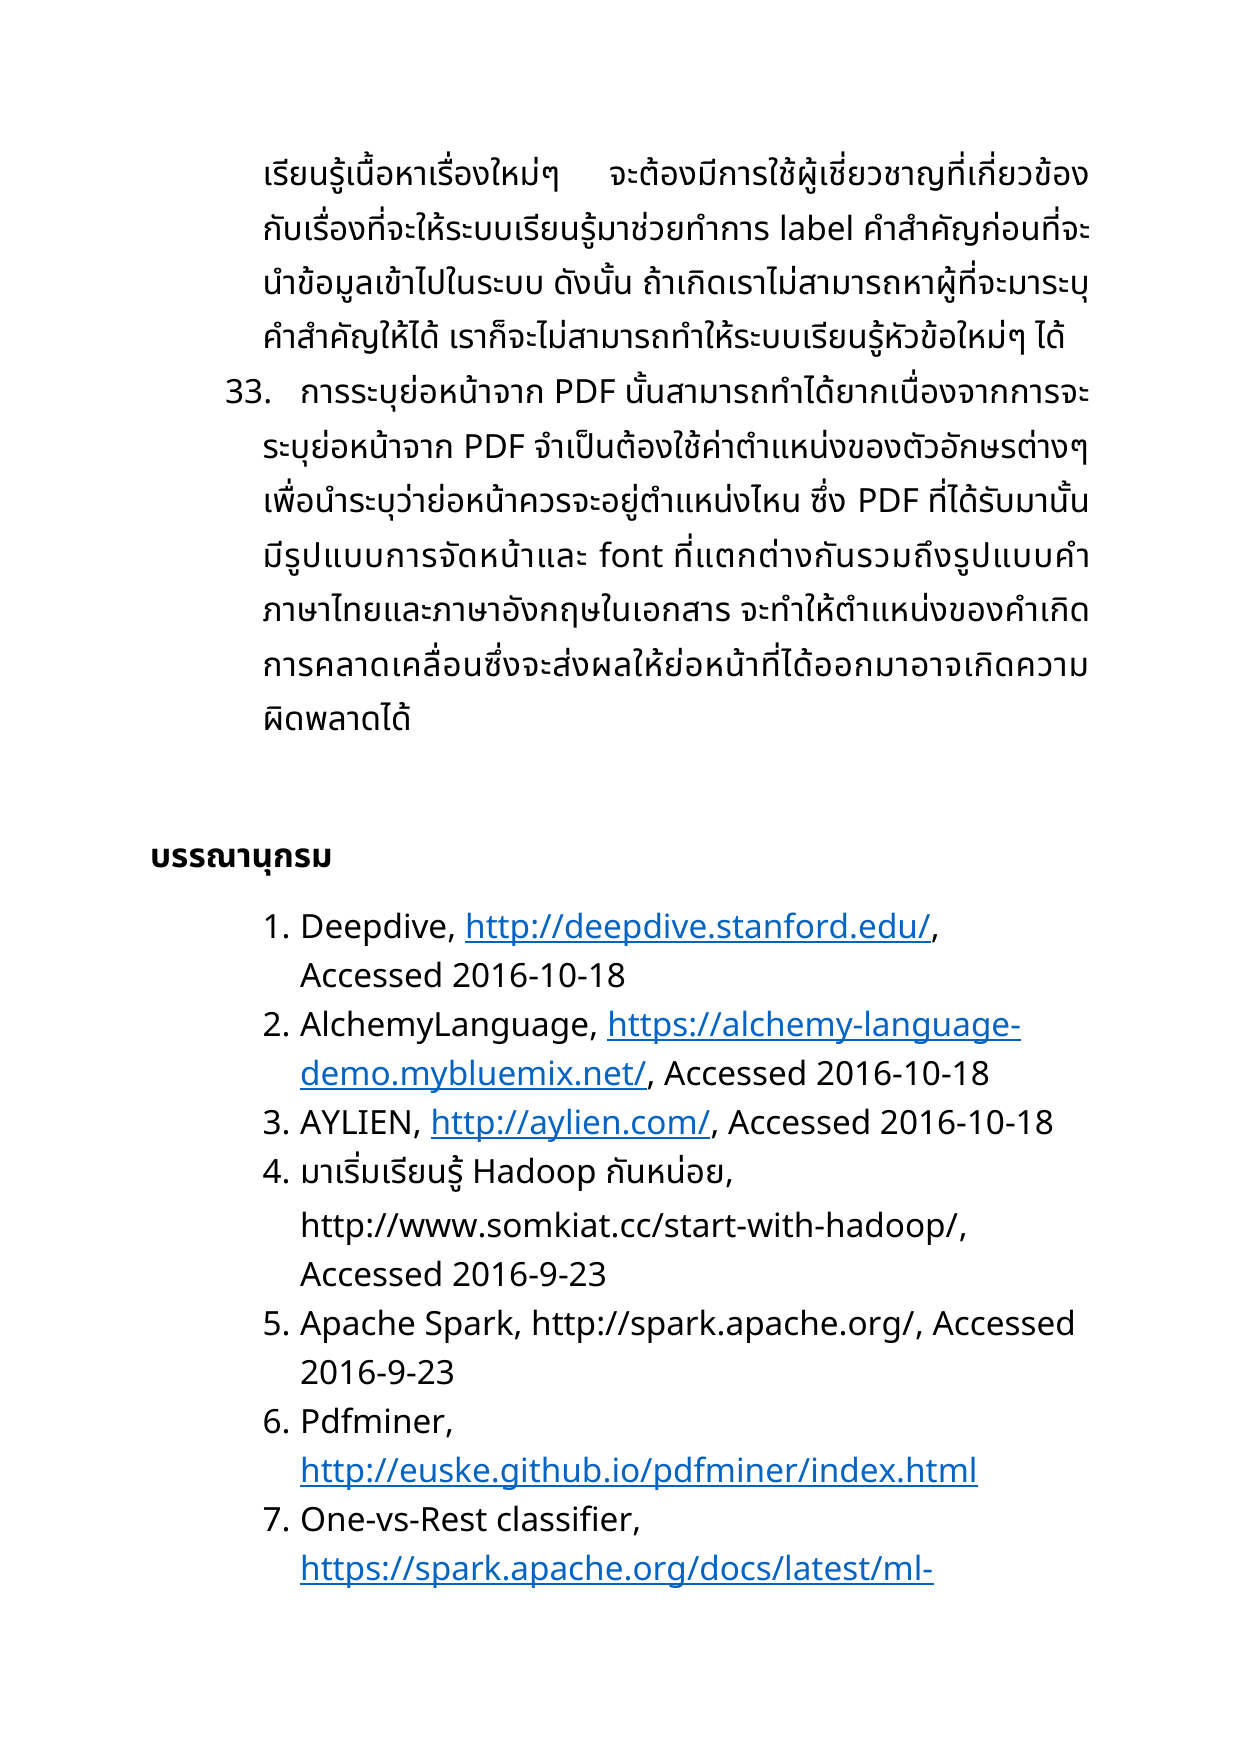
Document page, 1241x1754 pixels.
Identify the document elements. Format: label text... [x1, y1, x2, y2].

list การระบุย่อหน้าจาก PDF นั้นสามารถทำได้ยากเนื่องจากการจะระบุย่อหน้าจาก PDF จำเป็นต้องใช้ค่าตำแหน่งของตัวอักษรต่างๆ เพื่อนำระบุว่าย่อหน้าควรจะอยู่ตำแหน่งไหน ซึ่ง PDF ที่ได้รับมานั้น มีรูปแบบการจัดหน้าและ font ที่แตกต่างกันรวมถึงรูปแบบคำภาษาไทยและภาษาอังกฤษในเอกสาร จะทำให้ตำแหน่งของคำเกิดการคลาดเคลื่อนซึ่งจะส่งผลให้ย่อหน้าที่ได้ออกมาอาจเกิดความผิดพลาดได้ [225, 368, 1090, 745]
list AlchemyLanguage, https://alchemy-language-demo.mybluemix.net/, Accessed 2016-10-18 [262, 1001, 1090, 1095]
text บรรณานุกรม [150, 832, 1090, 882]
list มาเริ่มเรียนรู้ Hadoop กันหน่อย, http://www.somkiat.cc/start-with-hadoop/, Accessed 2016-9-23 [262, 1147, 1090, 1296]
list Deepdive, http://deepdive.stanford.edu/, Accessed 2016-10-18 [262, 903, 1090, 997]
list Apache Spark, http://spark.apache.org/, Accessed 2016-9-23 [262, 1299, 1090, 1394]
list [225, 150, 1090, 364]
list Pdfminer, http://euske.github.io/pdfminer/index.html [262, 1397, 1090, 1492]
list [262, 1495, 1090, 1590]
list AYLIEN, http://aylien.com/, Accessed 2016-10-18 [262, 1098, 1090, 1144]
